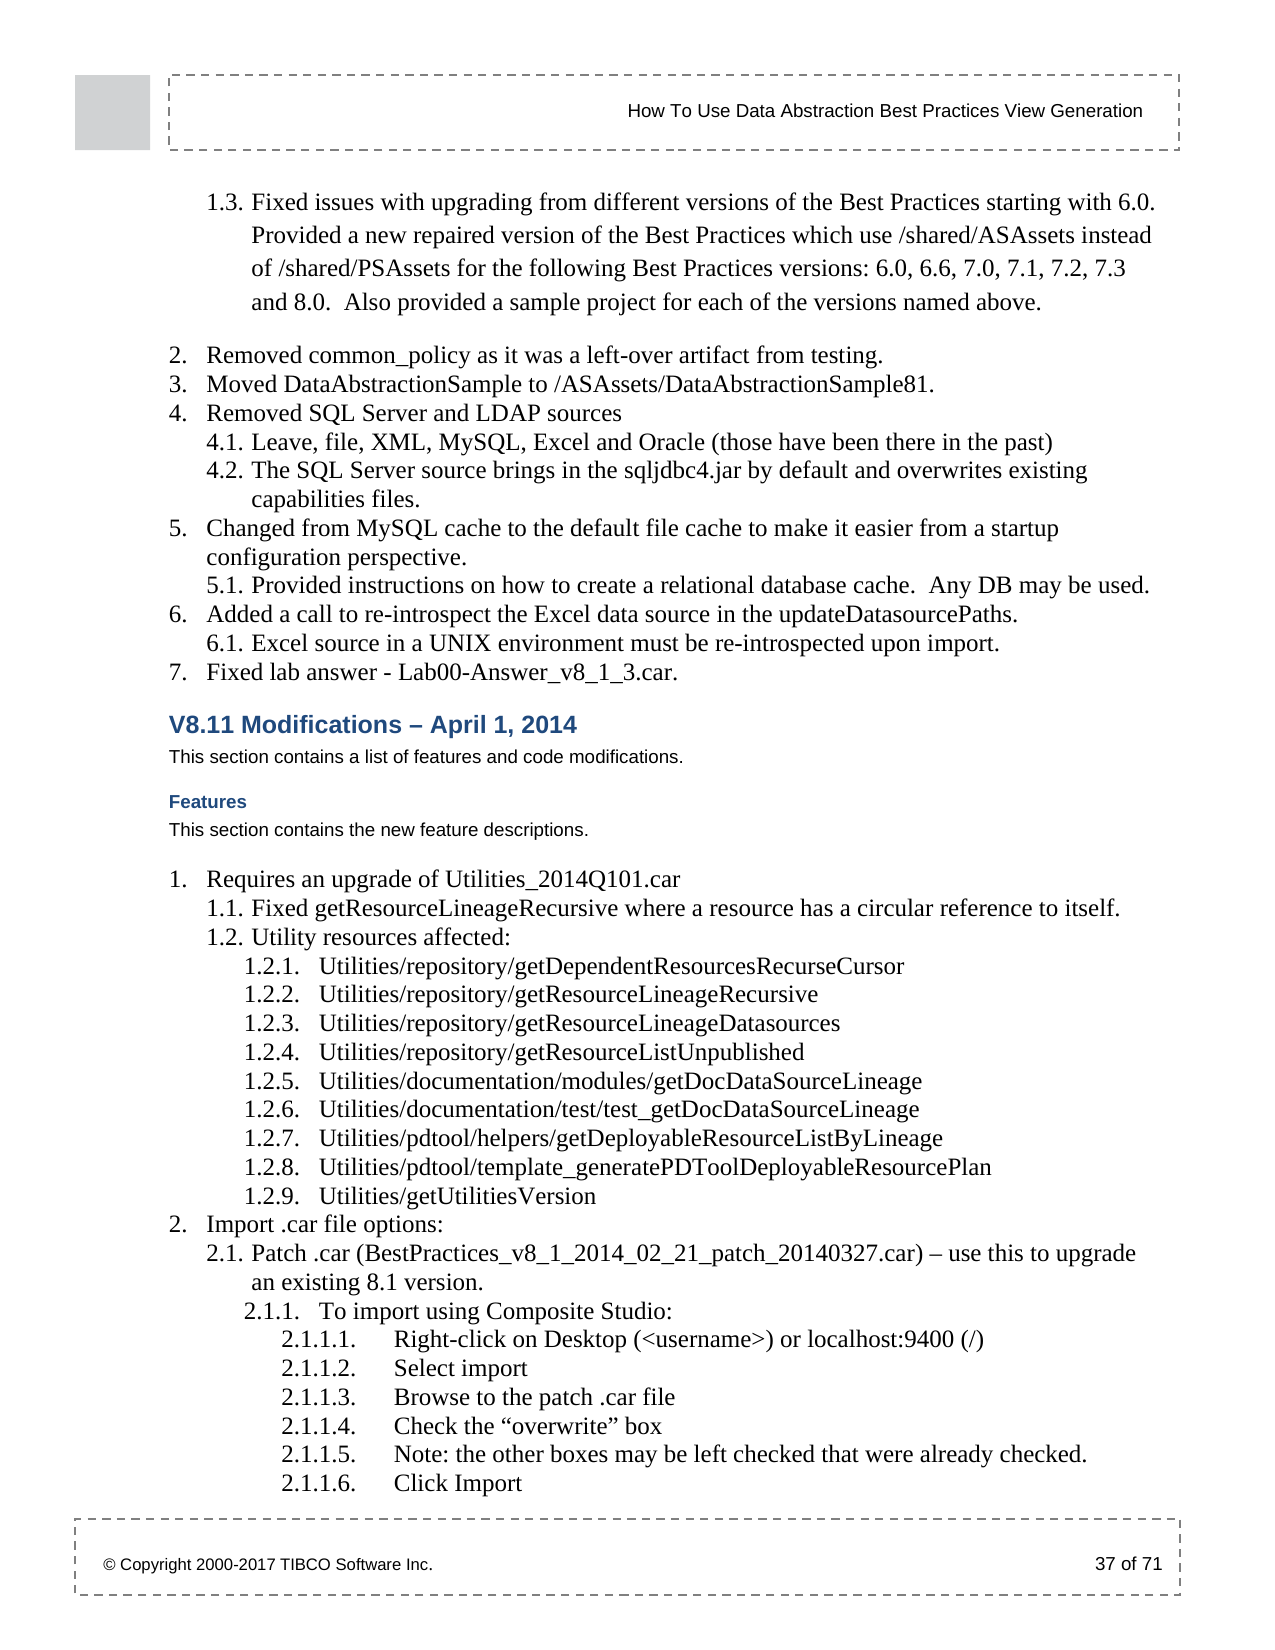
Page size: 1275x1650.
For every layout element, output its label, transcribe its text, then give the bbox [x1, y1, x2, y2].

list The SQL Server source brings in the sqljdbc4.jar by default and overwrites existing capabilities files. [206, 455, 1162, 513]
list Requires an upgrade of Utilities_2014Q101.car [169, 864, 1162, 893]
list Click Import [281, 1468, 1162, 1497]
list Note: the other boxes may be left checked that were already checked. [281, 1439, 1162, 1468]
list Select import [281, 1353, 1162, 1382]
list Browse to the patch .car file [281, 1382, 1162, 1411]
list Removed common_policy as it was a left-over artifact from testing. [169, 340, 1162, 369]
subtitle Features [169, 791, 1162, 813]
list Check the “overwrite” box [281, 1411, 1162, 1439]
list Moved DataAbstractionSample to /ASAssets/DataAbstractionSample81. [169, 369, 1162, 398]
list Utilities/repository/getResourceLineageDatasources [244, 1008, 1162, 1037]
list Added a call to re-introspect the Excel data source in the updateDatasourcePaths. [169, 599, 1162, 628]
list Right-click on Desktop (<username>) or localhost:9400 (/) [281, 1324, 1162, 1353]
list Utility resources affected: [206, 922, 1162, 951]
list Removed SQL Server and LDAP sources [169, 398, 1162, 427]
list Utilities/repository/getDependentResourcesRecurseCursor [244, 951, 1162, 979]
text This section contains a list of features and code modifications. [169, 745, 1161, 767]
list Utilities/repository/getResourceListUnpublished [244, 1037, 1162, 1066]
list Fixed lab answer - Lab00-Answer_v8_1_3.car. [169, 657, 1162, 685]
list Provided instructions on how to create a relational database cache. Any DB may be used. [206, 570, 1162, 599]
list Patch .car (BestPractices_v8_1_2014_02_21_patch_20140327.car) – use this to upgrade an existing 8.1 version. [206, 1238, 1162, 1296]
list To import using Composite Studio: [244, 1296, 1162, 1324]
list Utilities/pdtool/helpers/getDeployableResourceListByLineage [244, 1123, 1162, 1152]
list Utilities/pdtool/template_generatePDToolDeployableResourcePlan [244, 1152, 1162, 1181]
list Fixed getResourceLineageRecursive where a resource has a circular reference to itself. [206, 893, 1162, 922]
list Utilities/getUtilitiesVersion [244, 1181, 1162, 1209]
list Excel source in a UNIX environment must be re-introspected upon import. [206, 628, 1162, 657]
list Changed from MySQL cache to the default file cache to make it easier from a startup configuration perspective. [169, 513, 1162, 570]
list Utilities/documentation/modules/getDocDataSourceLineage [244, 1066, 1162, 1094]
list Utilities/repository/getResourceLineageRecursive [244, 979, 1162, 1008]
subtitle V8.11 Modifications – April 1, 2014 [169, 710, 1162, 739]
list Import .car file options: [169, 1209, 1162, 1238]
list Leave, file, XML, MySQL, Excel and Oracle (those have been there in the past) [206, 427, 1162, 455]
list Utilities/documentation/test/test_getDocDataSourceLineage [244, 1094, 1162, 1123]
text This section contains the new feature descriptions. [169, 819, 1161, 840]
